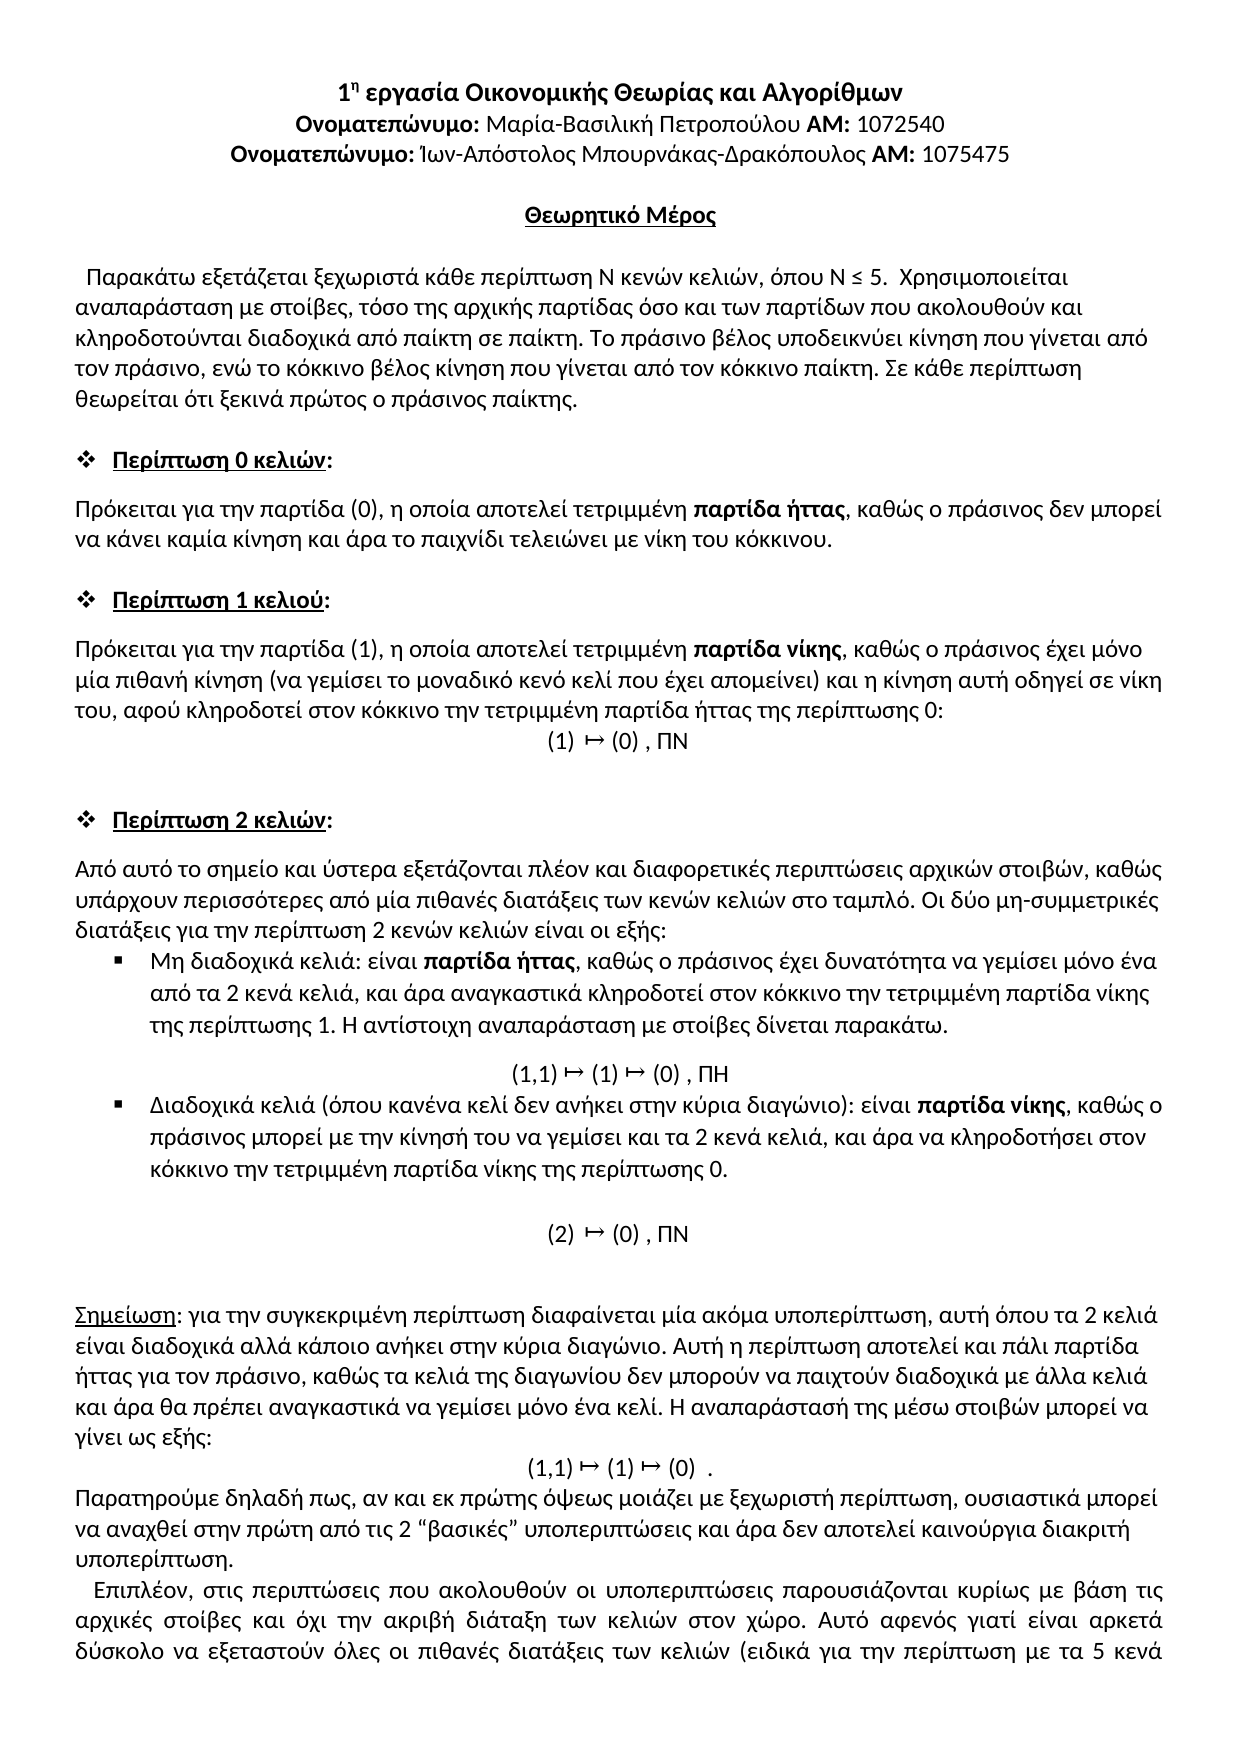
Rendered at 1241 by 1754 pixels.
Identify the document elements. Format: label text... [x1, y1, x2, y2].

list Περίπτωση 1 κελιού: [75, 584, 1165, 615]
list Μη διαδοχικά κελιά: είναι παρτίδα ήττας, καθώς ο πράσινος έχει δυνατότητα να γεμίσει μόνο ένα από τα 2 κενά κελιά, και άρα αναγκαστικά κληροδοτεί στον κόκκινο την τετριμμένη παρτίδα νίκης της περίπτωσης 1. Η αντίστοιχη αναπαράσταση με στοίβες δίνεται παρακάτω. [112, 945, 1165, 1040]
list (0) , ΠΝ [547, 1218, 1165, 1248]
text (1,1) (1) (0) , ΠΗ [75, 1058, 1165, 1089]
list (0) , ΠΝ [547, 725, 1165, 755]
list Περίπτωση 2 κελιών: [75, 804, 1165, 835]
text 1η εργασία Οικονομικής Θεωρίας και Αλγορίθμων [75, 75, 1165, 108]
text Θεωρητικό Μέρος [75, 199, 1165, 230]
text Ονοματεπώνυμο: Μαρία-Βασιλική Πετροπούλου ΑΜ: 1072540 [75, 108, 1165, 138]
text Σημείωση: για την συγκεκριμένη περίπτωση διαφαίνεται μία ακόμα υποπερίπτωση, αυτή όπου τα 2 κελιά είναι διαδοχικά αλλά κάποιο ανήκει στην κύρια διαγώνιο. Αυτή η περίπτωση αποτελεί και πάλι παρτίδα ήττας για τον πράσινο, καθώς τα κελιά της διαγωνίου δεν μπορούν να παιχτούν διαδοχικά με άλλα κελιά και άρα θα πρέπει αναγκαστικά να γεμίσει μόνο ένα κελί. Η αναπαράστασή της μέσω στοιβών μπορεί να γίνει ως εξής: [75, 1299, 1165, 1452]
list Διαδοχικά κελιά (όπου κανένα κελί δεν ανήκει στην κύρια διαγώνιο): είναι παρτίδα νίκης, καθώς ο πράσινος μπορεί με την κίνησή του να γεμίσει και τα 2 κενά κελιά, και άρα να κληροδοτήσει στον κόκκινο την τετριμμένη παρτίδα νίκης της περίπτωσης 0. [112, 1089, 1165, 1184]
text Από αυτό το σημείο και ύστερα εξετάζονται πλέον και διαφορετικές περιπτώσεις αρχικών στοιβών, καθώς υπάρχουν περισσότερες από μία πιθανές διατάξεις των κενών κελιών στο ταμπλό. Οι δύο μη-συμμετρικές διατάξεις για την περίπτωση 2 κενών κελιών είναι οι εξής: [75, 853, 1165, 945]
text Ονοματεπώνυμο: Ίων-Απόστολος Μπουρνάκας-Δρακόπουλος ΑΜ: 1075475 [75, 138, 1165, 169]
text Παρατηρούμε δηλαδή πως, αν και εκ πρώτης όψεως μοιάζει με ξεχωριστή περίπτωση, ουσιαστικά μπορεί να αναχθεί στην πρώτη από τις 2 “βασικές” υποπεριπτώσεις και άρα δεν αποτελεί καινούργια διακριτή υποπερίπτωση. [75, 1483, 1165, 1574]
text (1,1) (1) (0) . [75, 1452, 1165, 1483]
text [75, 1574, 1165, 1666]
list Περίπτωση 0 κελιών: [75, 444, 1165, 474]
text Παρακάτω εξετάζεται ξεχωριστά κάθε περίπτωση Ν κενών κελιών, όπου Ν ≤ 5. Χρησιμοποιείται αναπαράσταση με στοίβες, τόσο της αρχικής παρτίδας όσο και των παρτίδων που ακολουθούν και κληροδοτούνται διαδοχικά από παίκτη σε παίκτη. Το πράσινο βέλος υποδεικνύει κίνηση που γίνεται από τον πράσινο, ενώ το κόκκινο βέλος κίνηση που γίνεται από τον κόκκινο παίκτη. Σε κάθε περίπτωση θεωρείται ότι ξεκινά πρώτος ο πράσινος παίκτης. [579, 261, 1165, 413]
text Πρόκειται για την παρτίδα (1), η οποία αποτελεί τετριμμένη παρτίδα νίκης, καθώς ο πράσινος έχει μόνο μία πιθανή κίνηση (να γεμίσει το μοναδικό κενό κελί που έχει απομείνει) και η κίνηση αυτή οδηγεί σε νίκη του, αφού κληροδοτεί στον κόκκινο την τετριμμένη παρτίδα ήττας της περίπτωσης 0: [75, 633, 1165, 725]
text Πρόκειται για την παρτίδα (0), η οποία αποτελεί τετριμμένη παρτίδα ήττας, καθώς ο πράσινος δεν μπορεί να κάνει καμία κίνηση και άρα το παιχνίδι τελειώνει με νίκη του κόκκινου. [75, 493, 1165, 554]
